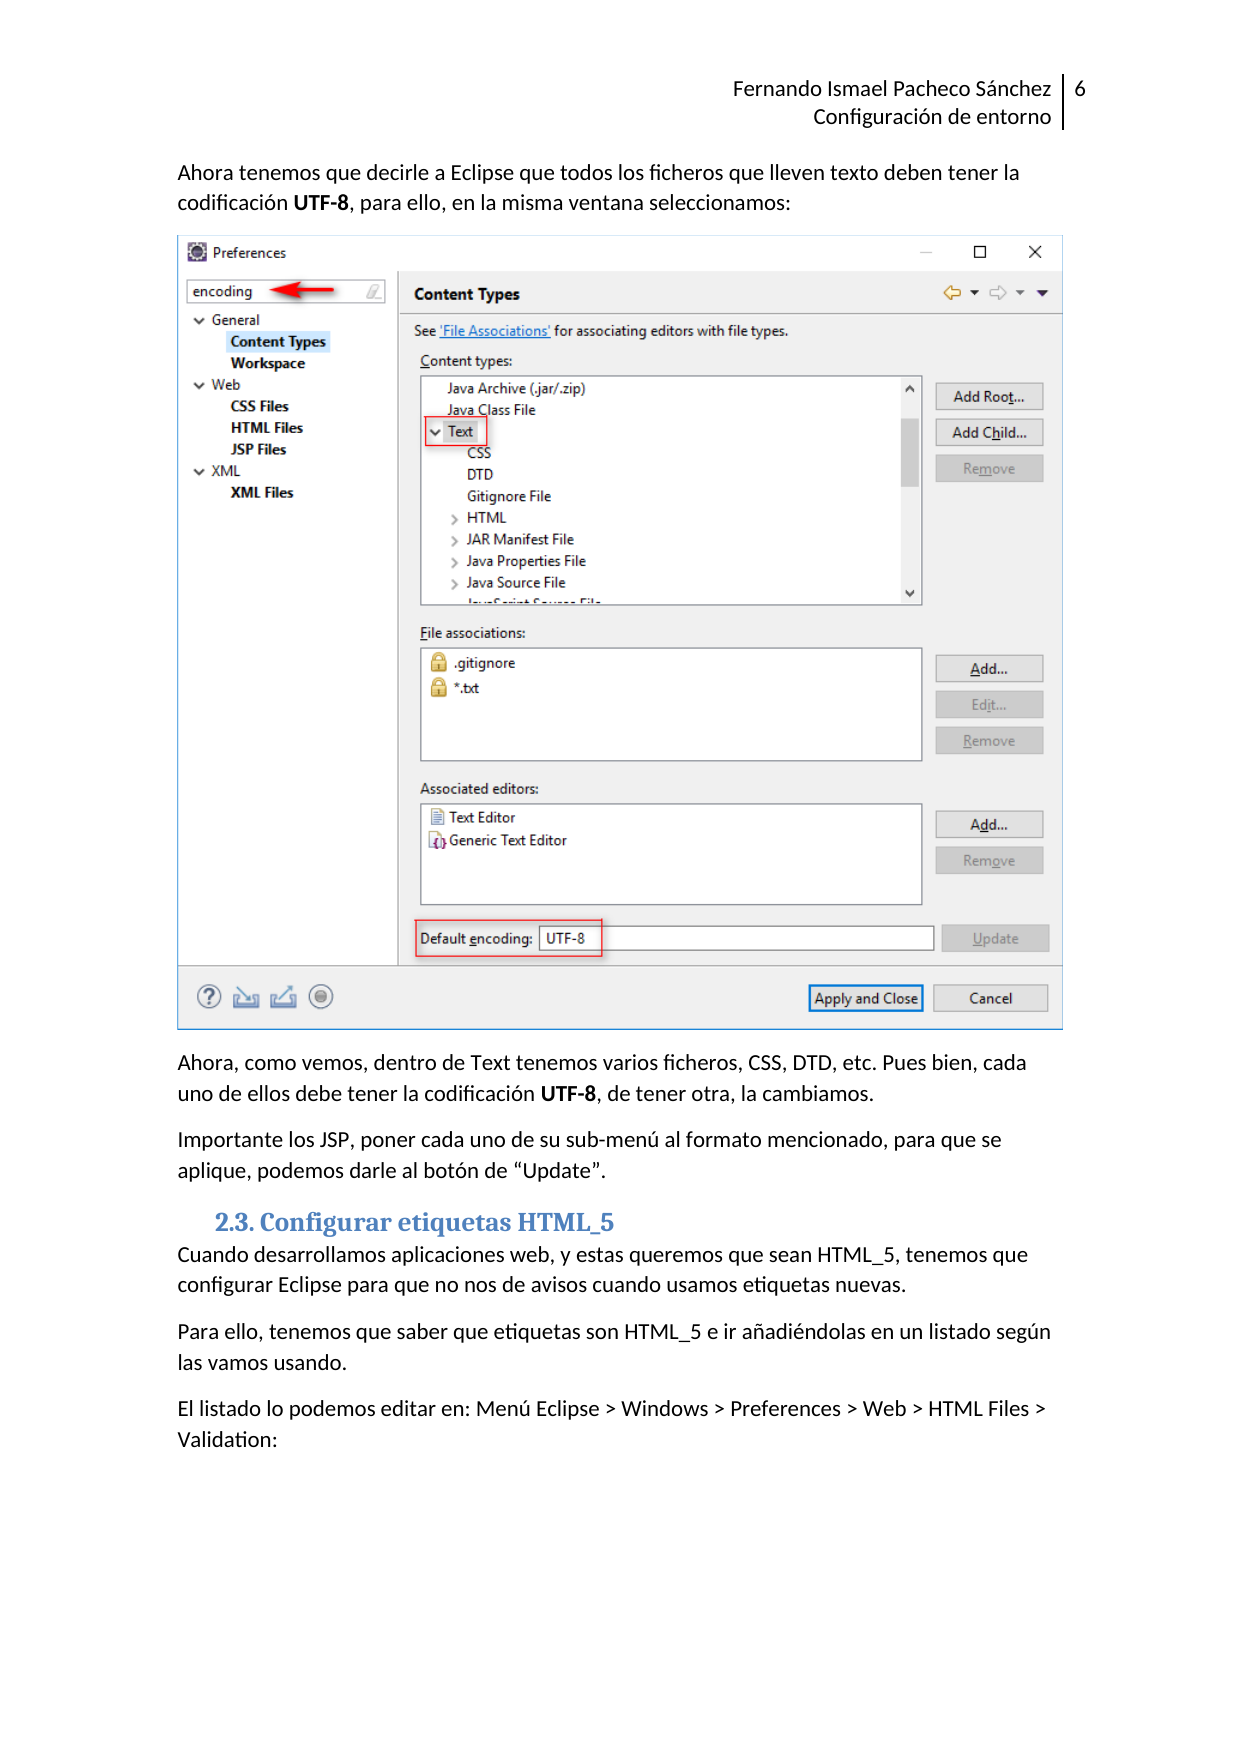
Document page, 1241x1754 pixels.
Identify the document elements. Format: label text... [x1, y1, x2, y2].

text El listado lo podemos editar en: Menú Eclipse > Windows > Preferences > Web > HTML Files > Validation: [177, 1394, 1063, 1453]
picture [177, 235, 1063, 1030]
text Ahora tenemos que decirle a Eclipse que todos los ficheros que lleven texto deben tener la codificación UTF-8, para ello, en la misma ventana seleccionamos: [177, 158, 1063, 216]
text Importante los JSP, poner cada uno de su sub-menú al formato mencionado, para que se aplique, podemos darle al botón de “Update”. [177, 1126, 1063, 1184]
text Ahora, como vemos, dentro de Text tenemos varios ficheros, CSS, DTD, etc. Pues bien, cada uno de ellos debe tener la codificación UTF-8, de tener otra, la cambiamos. [177, 1048, 1063, 1107]
text Para ello, tenemos que saber que etiquetas son HTML_5 e ir añadiéndolas en un listado según las vamos usando. [177, 1317, 1063, 1376]
subtitle Configurar etiquetas HTML_5 [215, 1207, 1063, 1238]
text Cuando desarrollamos aplicaciones web, y estas queremos que sean HTML_5, tenemos que configurar Eclipse para que no nos de avisos cuando usamos etiquetas nuevas. [177, 1240, 1063, 1299]
